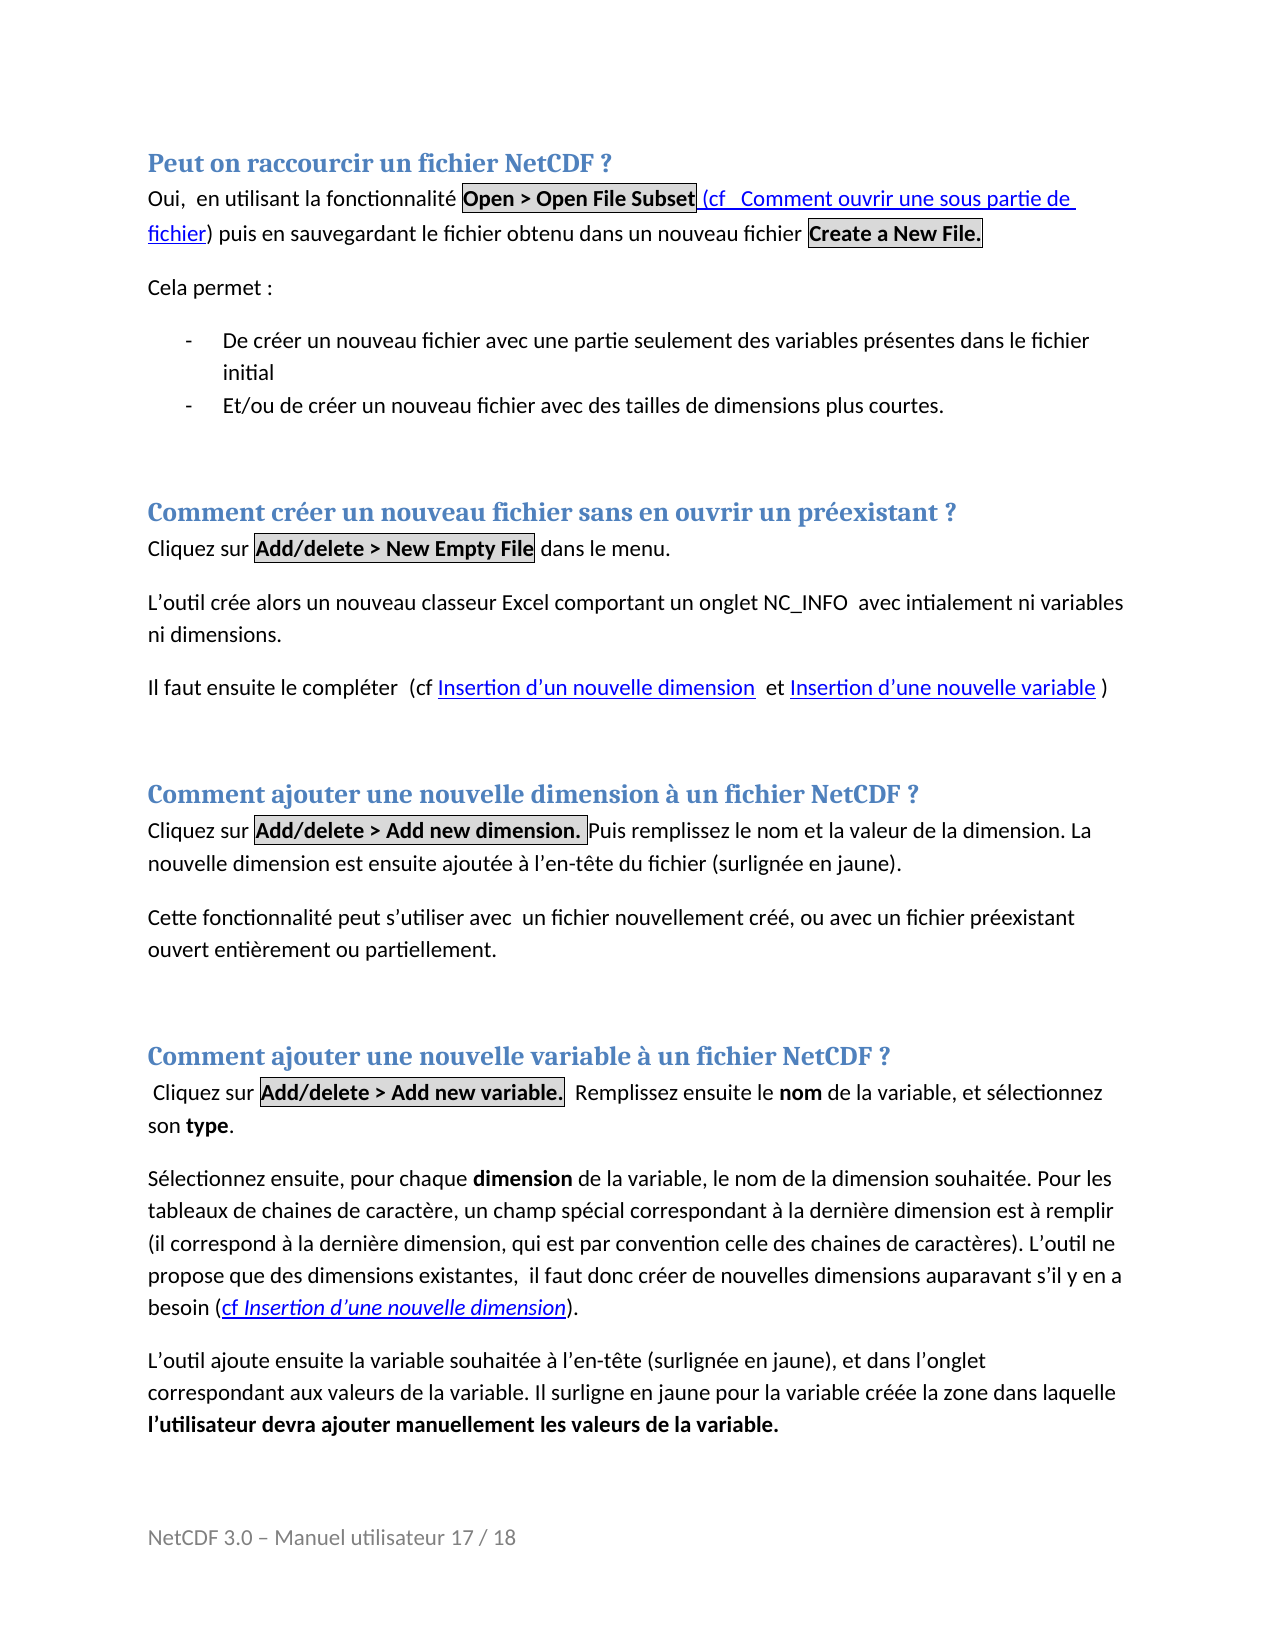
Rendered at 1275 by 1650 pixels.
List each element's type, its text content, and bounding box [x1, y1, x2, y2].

text Cette fonctionnalité peut s’utiliser avec un fichier nouvellement créé, ou avec un fichier préexistant ouvert entièrement ou partiellement. [148, 903, 1127, 963]
text Sélectionnez ensuite, pour chaque dimension de la variable, le nom de la dimension souhaitée. Pour les tableaux de chaines de caractère, un champ spécial correspondant à la dernière dimension est à remplir (il correspond à la dernière dimension, qui est par convention celle des chaines de caractères). L’outil ne propose que des dimensions existantes, il faut donc créer de nouvelles dimensions auparavant s’il y en a besoin (cf Insertion d’une nouvelle dimension). [148, 1164, 1127, 1321]
subtitle Peut on raccourcir un fichier NetCDF ? [148, 148, 1127, 179]
text Il faut ensuite le compléter (cf Insertion d’un nouvelle dimension et Insertion d’une nouvelle variable ) [148, 673, 1127, 702]
list De créer un nouveau fichier avec une partie seulement des variables présentes dans le fichier initial [185, 326, 1127, 387]
text Cliquez sur Add/delete > Add new dimension. Puis remplissez le nom et la valeur de la dimension. La nouvelle dimension est ensuite ajoutée à l’en-tête du fichier (surlignée en jaune). [148, 815, 1127, 878]
text Cela permet : [148, 273, 1127, 301]
list Et/ou de créer un nouveau fichier avec des tailles de dimensions plus courtes. [185, 391, 1127, 419]
text L’outil crée alors un nouveau classeur Excel comportant un onglet NC_INFO avec intialement ni variables ni dimensions. [148, 588, 1127, 648]
subtitle Comment ajouter une nouvelle dimension à un fichier NetCDF ? [148, 779, 1127, 811]
text Cliquez sur Add/delete > New Empty File dans le menu. [535, 533, 1127, 563]
subtitle Comment ajouter une nouvelle variable à un fichier NetCDF ? [148, 1041, 1127, 1072]
text L’outil ajoute ensuite la variable souhaitée à l’en-tête (surlignée en jaune), et dans l’onglet correspondant aux valeurs de la variable. Il surligne en jaune pour la variable créée la zone dans laquelle l’utilisateur devra ajouter manuellement les valeurs de la variable. [148, 1346, 1127, 1438]
subtitle Comment créer un nouveau fichier sans en ouvrir un préexistant ? [148, 497, 1127, 528]
text Oui, en utilisant la fonctionnalité Open > Open File Subset (cf Comment ouvrir une sous partie de fichier) puis en sauvegardant le fichier obtenu dans un nouveau fichier Create a New File. [148, 183, 1127, 248]
text Cliquez sur Add/delete > Add new variable. Remplissez ensuite le nom de la variable, et sélectionnez son type. [148, 1077, 1127, 1139]
text Cliquez sur Add/delete > New Empty File dans le menu. [148, 533, 254, 563]
